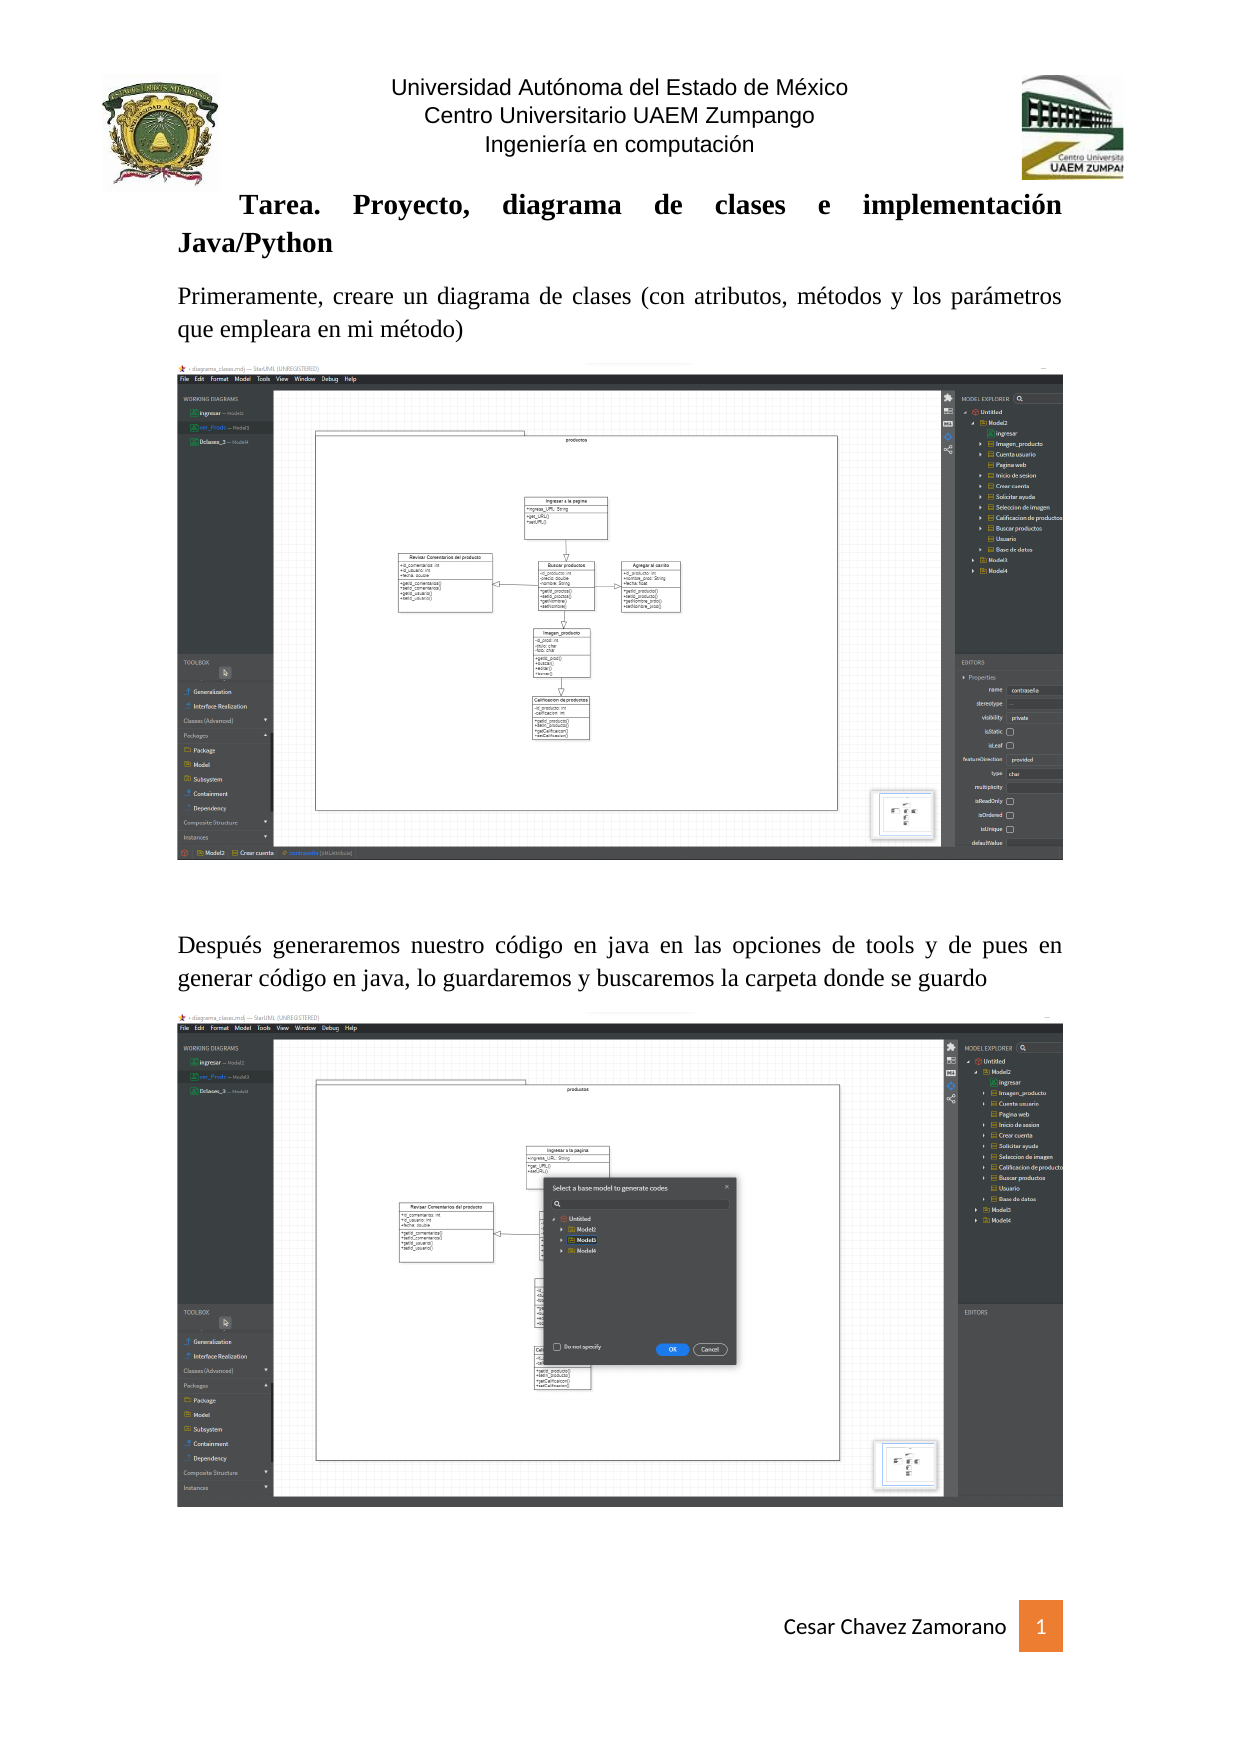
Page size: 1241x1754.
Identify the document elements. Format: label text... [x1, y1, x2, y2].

text Después generaremos nuestro código en java en las opciones de tools y de pues en generar código en java, lo guardaremos y buscaremos la carpeta donde se guardo [177, 930, 1063, 991]
picture [1021, 75, 1124, 180]
picture [102, 74, 221, 193]
text Tarea. Proyecto, diagrama de clases e implementación Java/Python [177, 187, 1063, 259]
picture [177, 363, 1063, 860]
text Primeramente, creare un diagrama de clases (con atributos, métodos y los parámetros que empleara en mi método) [177, 281, 1063, 343]
picture [177, 1012, 1063, 1507]
